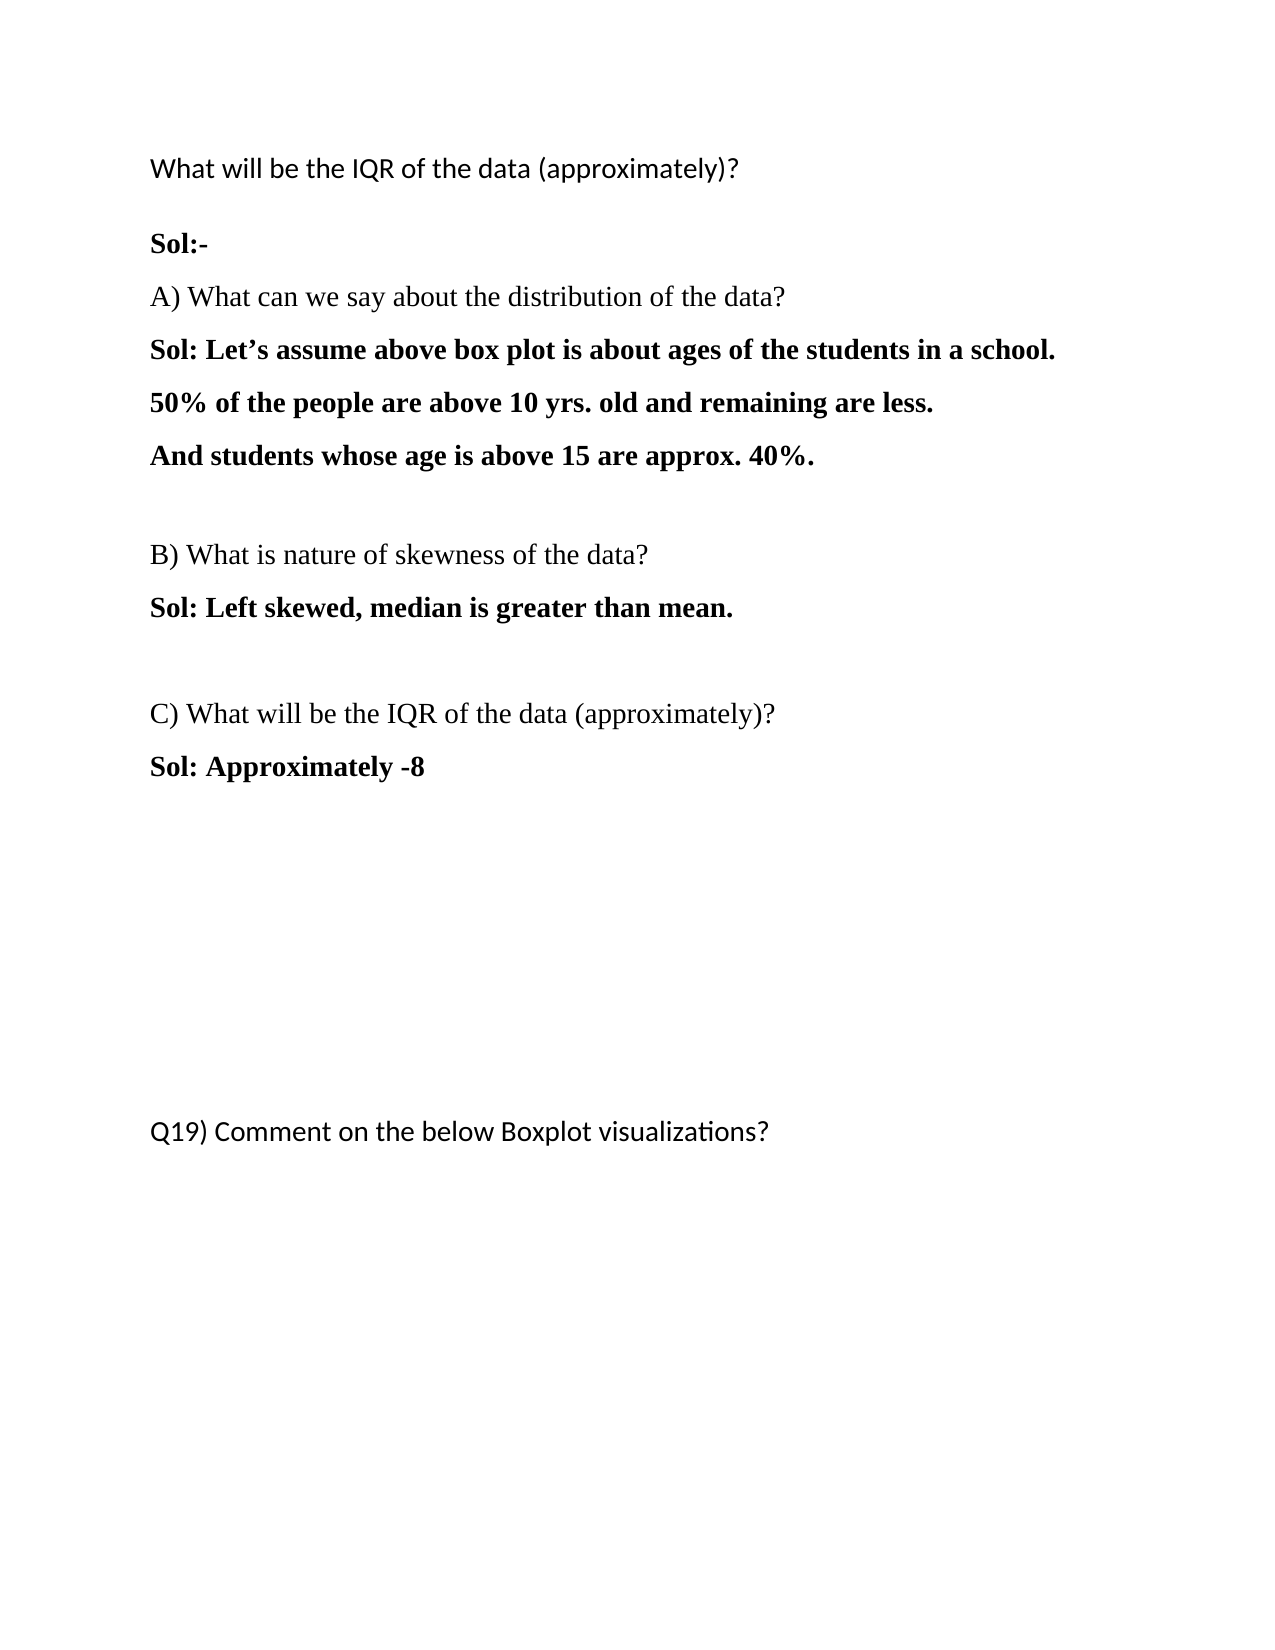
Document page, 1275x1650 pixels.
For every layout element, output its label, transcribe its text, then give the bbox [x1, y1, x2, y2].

text Sol: Left skewed, median is greater than mean. [149, 590, 1075, 624]
list What can we say about the distribution of the data? [149, 279, 1075, 313]
text C) What will be the IQR of the data (approximately)? [149, 696, 1075, 729]
text 50% of the people are above 10 yrs. old and remaining are less. [149, 385, 1075, 419]
text Q19) Comment on the below Boxplot visualizations? [150, 1113, 1125, 1149]
text And students whose age is above 15 are approx. 40%. [149, 438, 1075, 471]
text B) What is nature of skewness of the data? [149, 537, 1075, 571]
text What will be the IQR of the data (approximately)? Sol:- [150, 150, 1125, 260]
text Sol: Approximately -8 [149, 749, 1075, 782]
text Sol: Let’s assume above box plot is about ages of the students in a school. [149, 332, 1075, 366]
